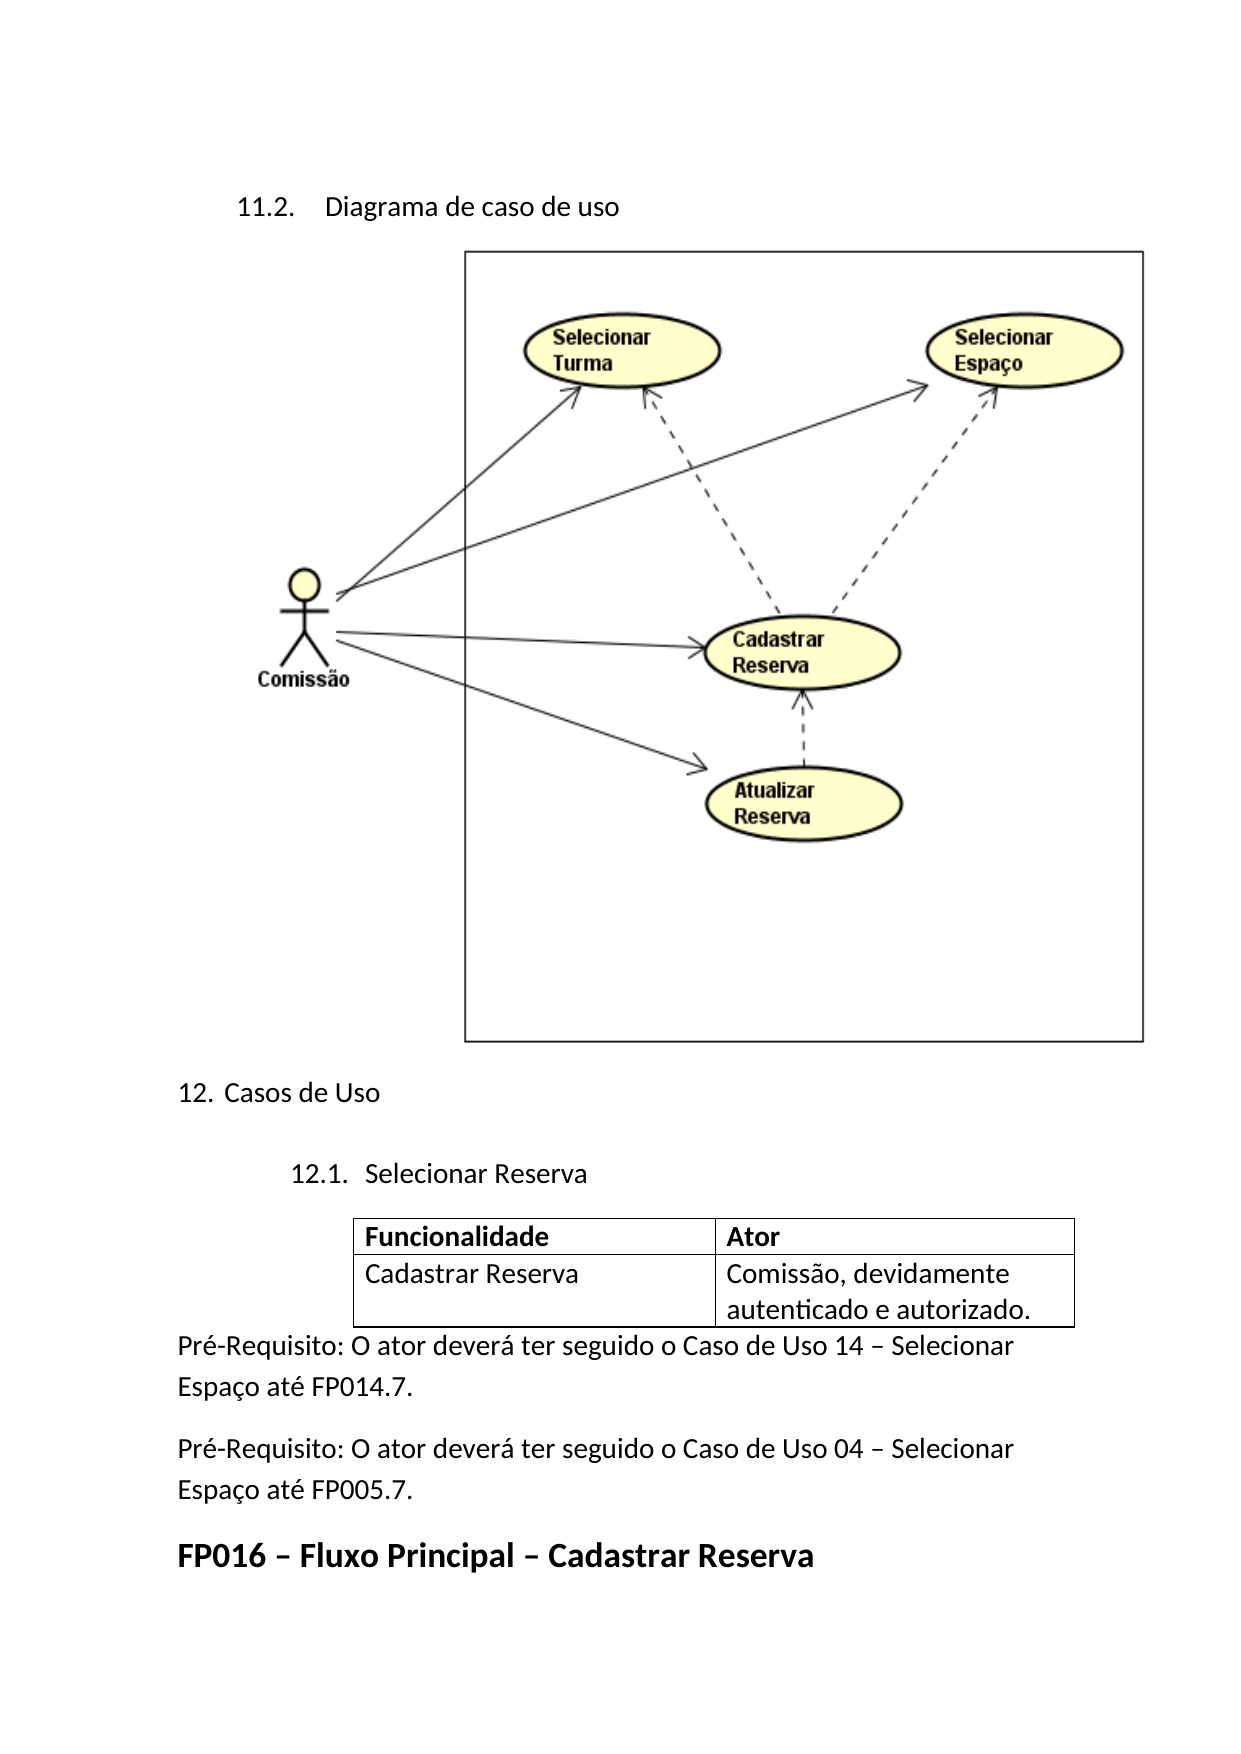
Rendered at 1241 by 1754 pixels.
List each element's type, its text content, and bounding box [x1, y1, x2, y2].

list Selecionar Reserva [290, 1156, 1063, 1191]
list Diagrama de caso de uso [236, 188, 1063, 224]
text Pré-Requisito: O ator deverá ter seguido o Caso de Uso 14 – Selecionar Espaço até FP014.7. [177, 1327, 1063, 1404]
text FP016 – Fluxo Principal – Cadastrar Reserva [177, 1533, 1063, 1576]
text Pré-Requisito: O ator deverá ter seguido o Caso de Uso 04 – Selecionar Espaço até FP005.7. [177, 1430, 1063, 1507]
table_cell Comissão, devidamente autenticado e autorizado. [716, 1255, 1074, 1326]
picture [251, 250, 1154, 1049]
list Casos de Uso [177, 1074, 1063, 1109]
table_header Funcionalidade [354, 1219, 715, 1254]
table_cell Cadastrar Reserva [354, 1255, 715, 1326]
table_header Ator [716, 1219, 1074, 1254]
